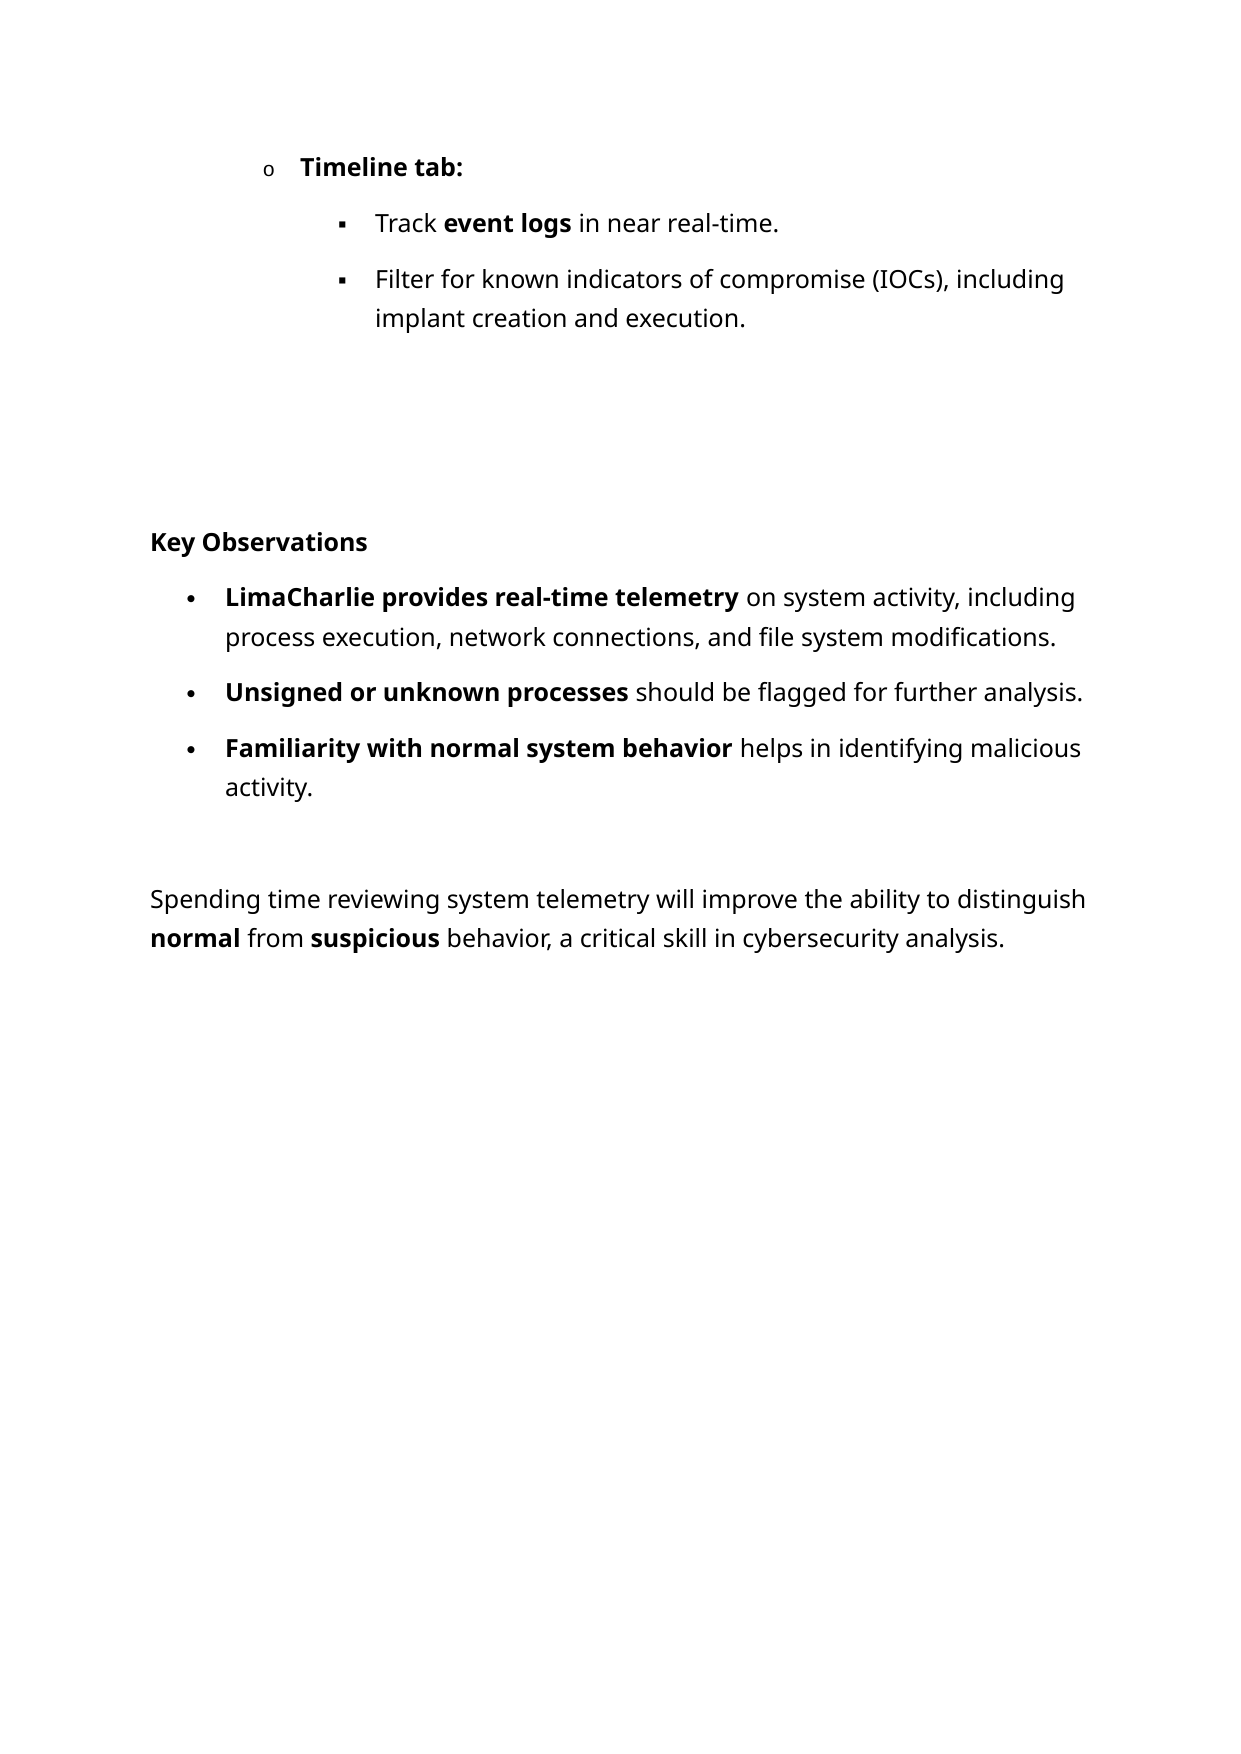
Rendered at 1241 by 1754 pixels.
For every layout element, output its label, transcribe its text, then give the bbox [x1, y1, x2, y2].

list Unsigned or unknown processes should be flagged for further analysis. [187, 675, 1090, 709]
list Filter for known indicators of compromise (IOCs), including implant creation and execution. [337, 262, 1090, 335]
text Spending time reviewing system telemetry will improve the ability to distinguish normal from suspicious behavior, a critical skill in cybersecurity analysis. [150, 882, 1090, 955]
text Key Observations [150, 524, 1090, 558]
list LimaCharlie provides real-time telemetry on system activity, including process execution, network connections, and file system modifications. [187, 580, 1090, 653]
list Track event logs in near real-time. [337, 206, 1090, 240]
list Timeline tab: [262, 150, 1090, 184]
list Familiarity with normal system behavior helps in identifying malicious activity. [187, 731, 1090, 804]
